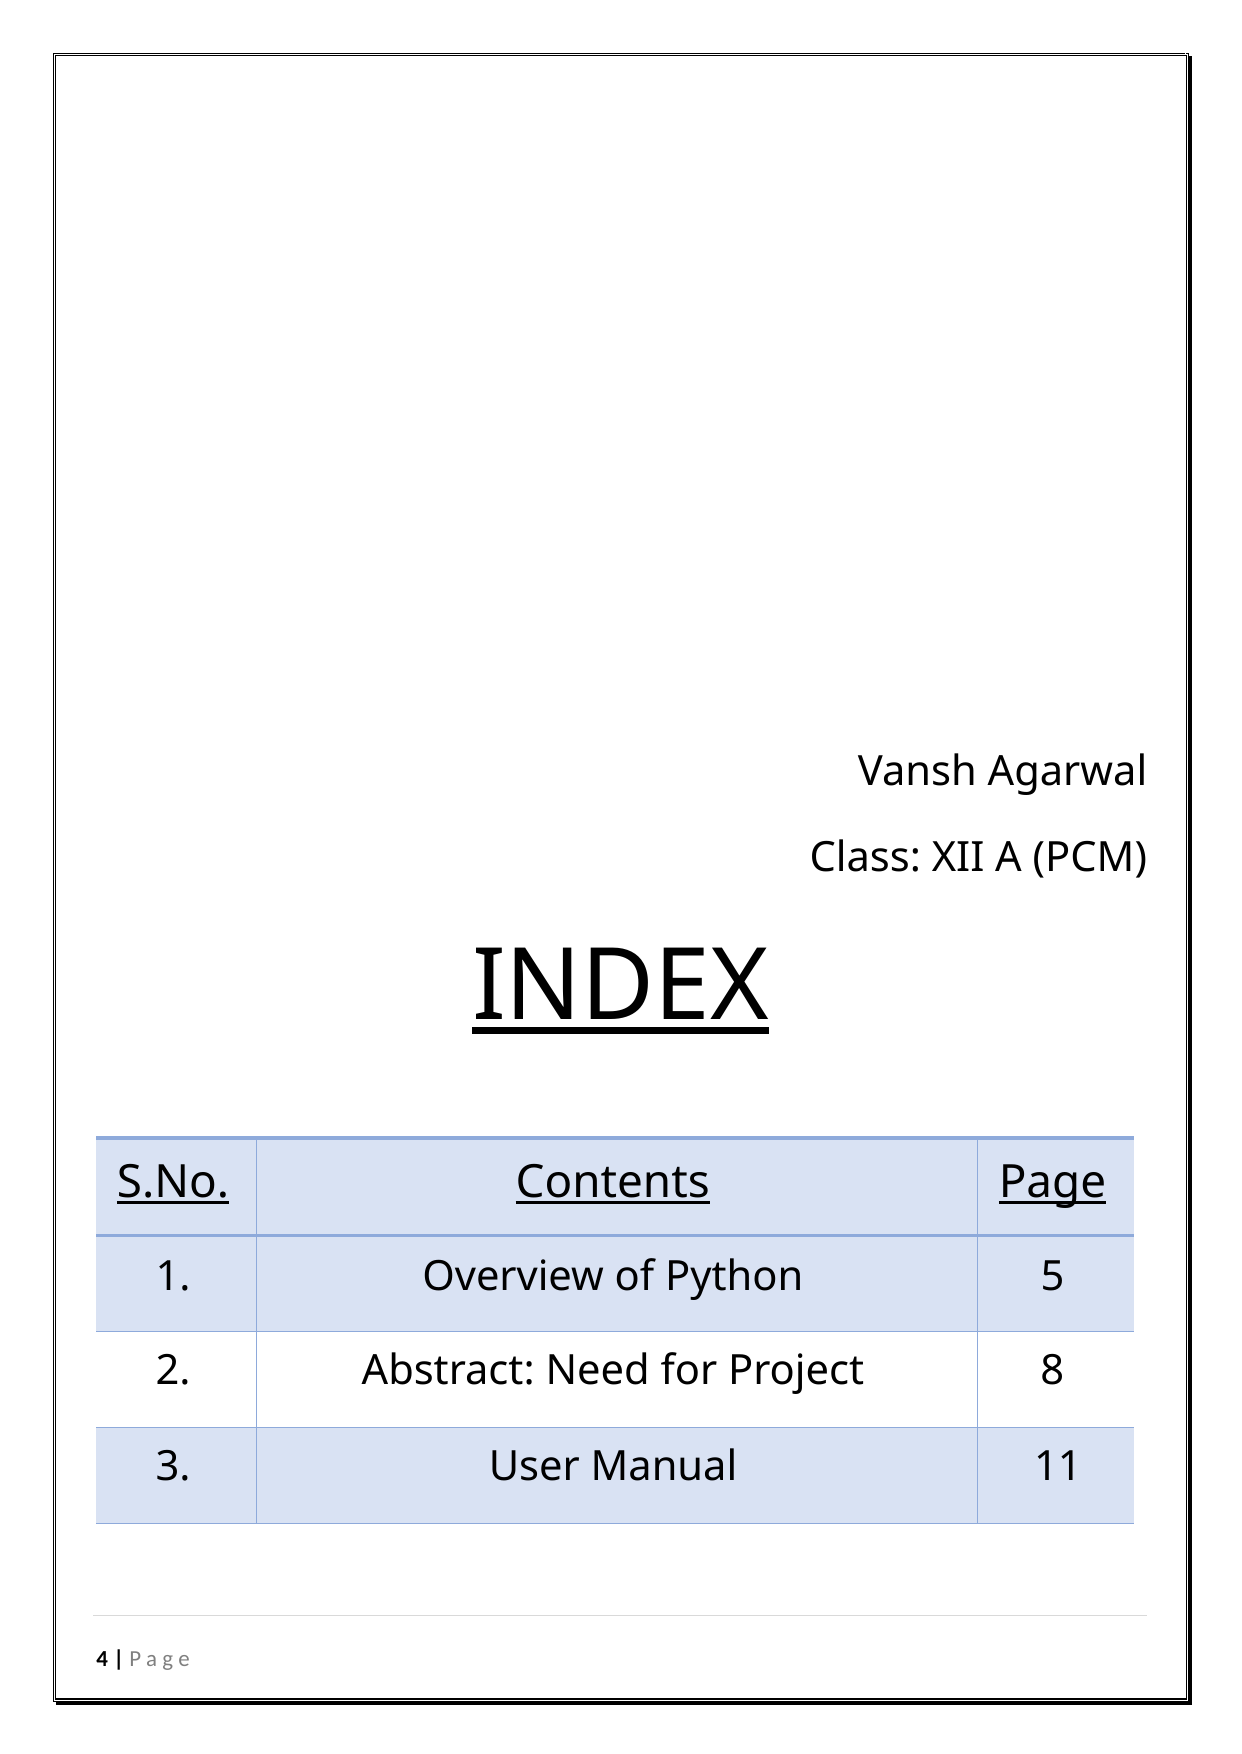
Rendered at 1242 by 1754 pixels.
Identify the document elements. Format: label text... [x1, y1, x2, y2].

table_header S.No. [96, 1140, 256, 1234]
text INDEX [96, 912, 1144, 1048]
table_cell User Manual [257, 1428, 977, 1523]
table_cell 2. [96, 1332, 256, 1427]
table_cell Overview of Python [257, 1237, 977, 1331]
table_cell Abstract: Need for Project [257, 1332, 977, 1427]
table_cell 3. [96, 1428, 256, 1523]
table_cell 11 [978, 1428, 1134, 1523]
text Class: XII A (PCM) [96, 827, 1147, 883]
table_header Contents [257, 1140, 977, 1234]
table_cell 8 [978, 1332, 1134, 1427]
table_cell 1. [96, 1237, 256, 1331]
text Vansh Agarwal [96, 741, 1147, 798]
table_header Page [978, 1140, 1134, 1234]
table_cell 5 [978, 1237, 1134, 1331]
